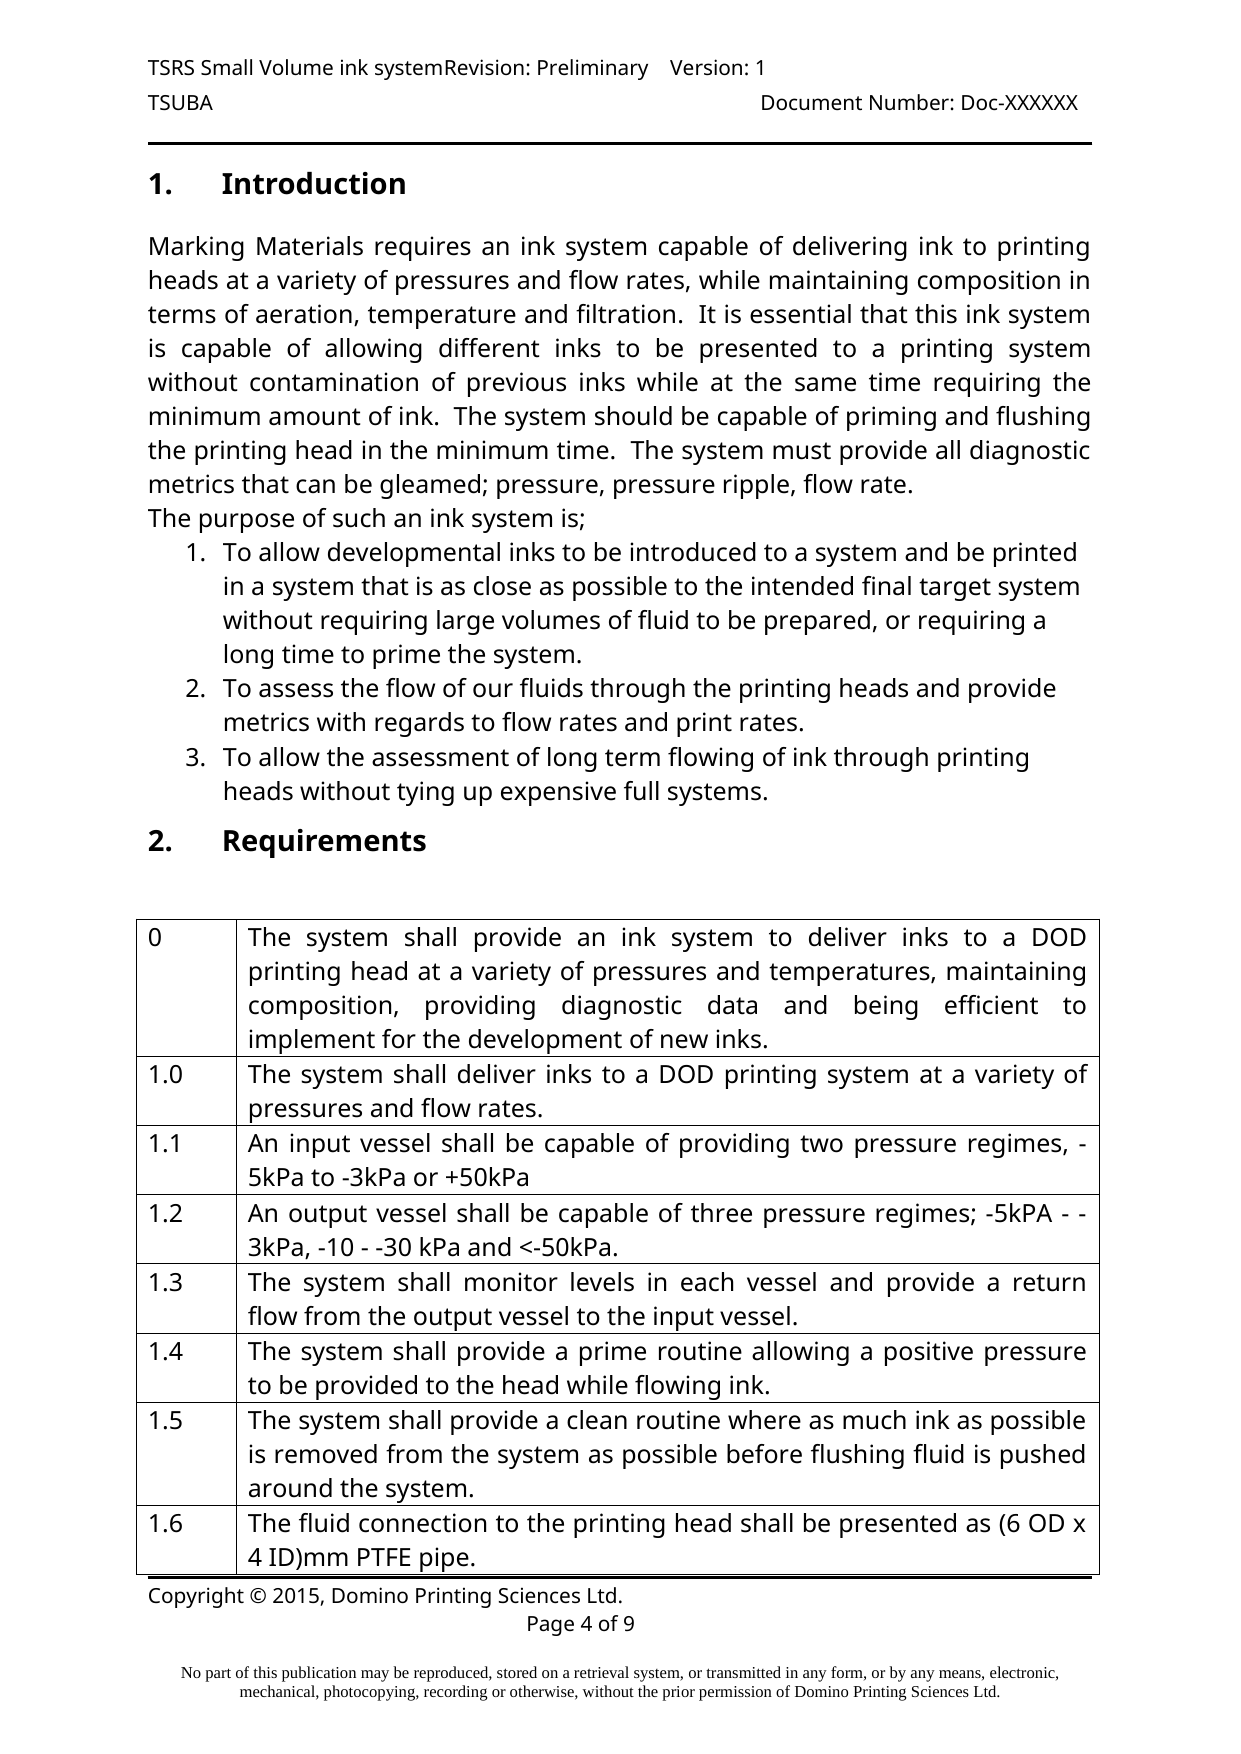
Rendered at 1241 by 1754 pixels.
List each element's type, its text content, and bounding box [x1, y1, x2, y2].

table_cell 1.2 [137, 1195, 236, 1263]
list To assess the flow of our fluids through the printing heads and provide metrics with regards to flow rates and print rates. [185, 671, 1092, 739]
subtitle Introduction [148, 163, 1092, 203]
table_cell An input vessel shall be capable of providing two pressure regimes, -5kPa to -3kPa or +50kPa [237, 1126, 1099, 1194]
list To allow the assessment of long term flowing of ink through printing heads without tying up expensive full systems. [185, 739, 1092, 807]
text The purpose of such an ink system is; [148, 501, 1092, 535]
table_header 0 [137, 920, 236, 1056]
table_cell 1.6 [137, 1506, 236, 1574]
table_cell 1.4 [137, 1334, 236, 1402]
table_cell The system shall provide a clean routine where as much ink as possible is removed from the system as possible before flushing fluid is pushed around the system. [237, 1403, 1099, 1505]
table_header The system shall provide an ink system to deliver inks to a DOD printing head at a variety of pressures and temperatures, maintaining composition, providing diagnostic data and being efficient to implement for the development of new inks. [237, 920, 1099, 1056]
table_cell 1.5 [137, 1403, 236, 1505]
table_cell The system shall monitor levels in each vessel and provide a return flow from the output vessel to the input vessel. [237, 1264, 1099, 1332]
subtitle Requirements [148, 820, 1092, 859]
table_cell The fluid connection to the printing head shall be presented as (6 OD x 4 ID)mm PTFE pipe. [237, 1506, 1099, 1574]
table_cell 1.0 [137, 1057, 236, 1125]
table_cell 1.3 [137, 1264, 236, 1332]
table_cell An output vessel shall be capable of three pressure regimes; -5kPA - -3kPa, -10 - -30 kPa and <-50kPa. [237, 1195, 1099, 1263]
table_cell The system shall deliver inks to a DOD printing system at a variety of pressures and flow rates. [237, 1057, 1099, 1125]
list To allow developmental inks to be introduced to a system and be printed in a system that is as close as possible to the intended final target system without requiring large volumes of fluid to be prepared, or requiring a long time to prime the system. [185, 535, 1092, 671]
table_cell The system shall provide a prime routine allowing a positive pressure to be provided to the head while flowing ink. [237, 1334, 1099, 1402]
table_cell 1.1 [137, 1126, 236, 1194]
text Marking Materials requires an ink system capable of delivering ink to printing heads at a variety of pressures and flow rates, while maintaining composition in terms of aeration, temperature and filtration. It is essential that this ink system is capable of allowing different inks to be presented to a printing system without contamination of previous inks while at the same time requiring the minimum amount of ink. The system should be capable of priming and flushing the printing head in the minimum time. The system must provide all diagnostic metrics that can be gleamed; pressure, pressure ripple, flow rate. [148, 228, 1092, 501]
